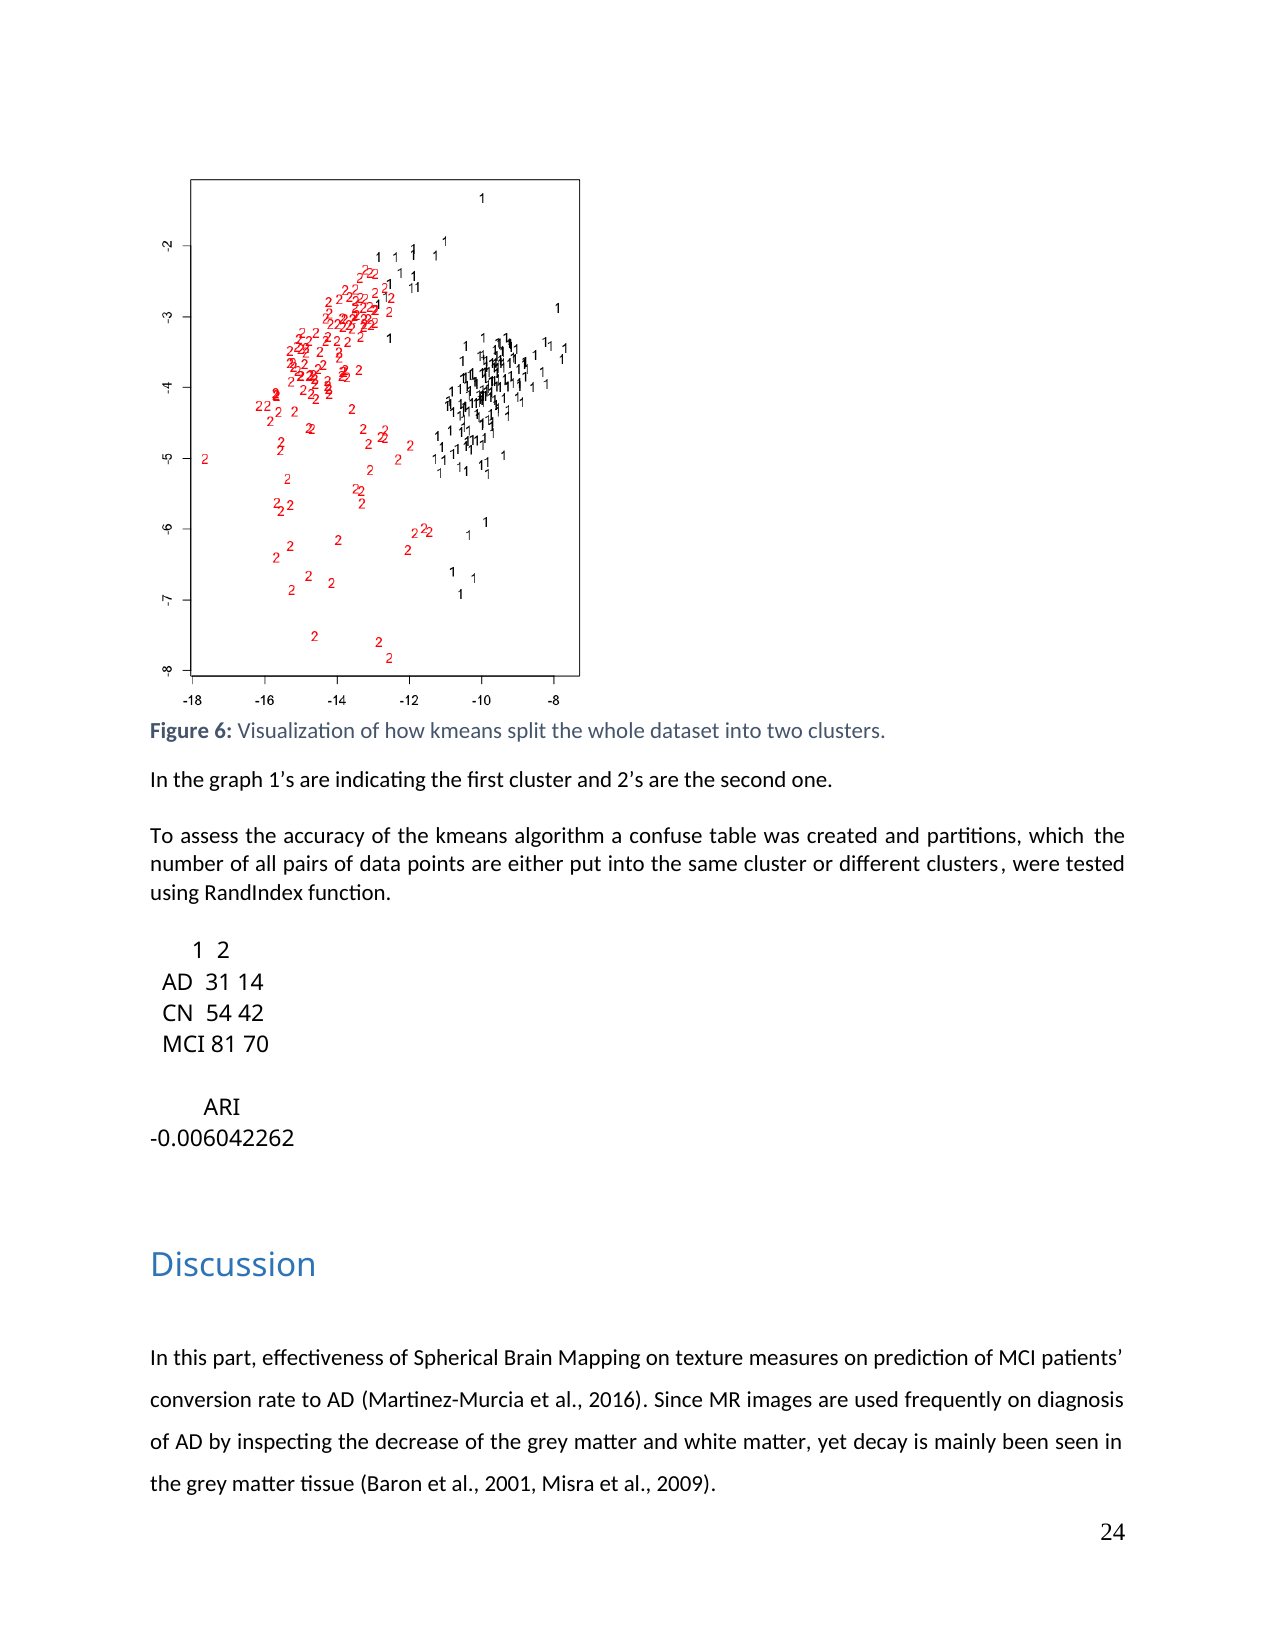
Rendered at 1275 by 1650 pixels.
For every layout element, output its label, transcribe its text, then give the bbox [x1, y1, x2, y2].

text -0.006042262 [150, 1122, 1125, 1153]
text AD 31 14 [150, 966, 1125, 997]
picture [150, 150, 623, 717]
text MCI 81 70 [150, 1028, 1125, 1059]
text To assess the accuracy of the kmeans algorithm a confuse table was created and partitions, which the number of all pairs of data points are either put into the same cluster or different clusters, were tested using RandIndex function. [150, 822, 1125, 906]
text Figure 6: Visualization of how kmeans split the whole dataset into two clusters. [150, 717, 1125, 745]
text In this part, effectiveness of Spherical Brain Mapping on texture measures on prediction of MCI patients’ conversion rate to AD (Martinez-Murcia et al., 2016). Since MR images are used frequently on diagnosis of AD by inspecting the decrease of the grey matter and white matter, yet decay is mainly been seen in the grey matter tissue (Baron et al., 2001, Misra et al., 2009). [150, 1343, 1125, 1497]
text CN 54 42 [150, 997, 1125, 1028]
subtitle Discussion [150, 1241, 1125, 1286]
text ARI [150, 1091, 1125, 1122]
text 1 2 [150, 934, 1125, 966]
text In the graph 1’s are indicating the first cluster and 2’s are the second one. [150, 766, 1125, 793]
